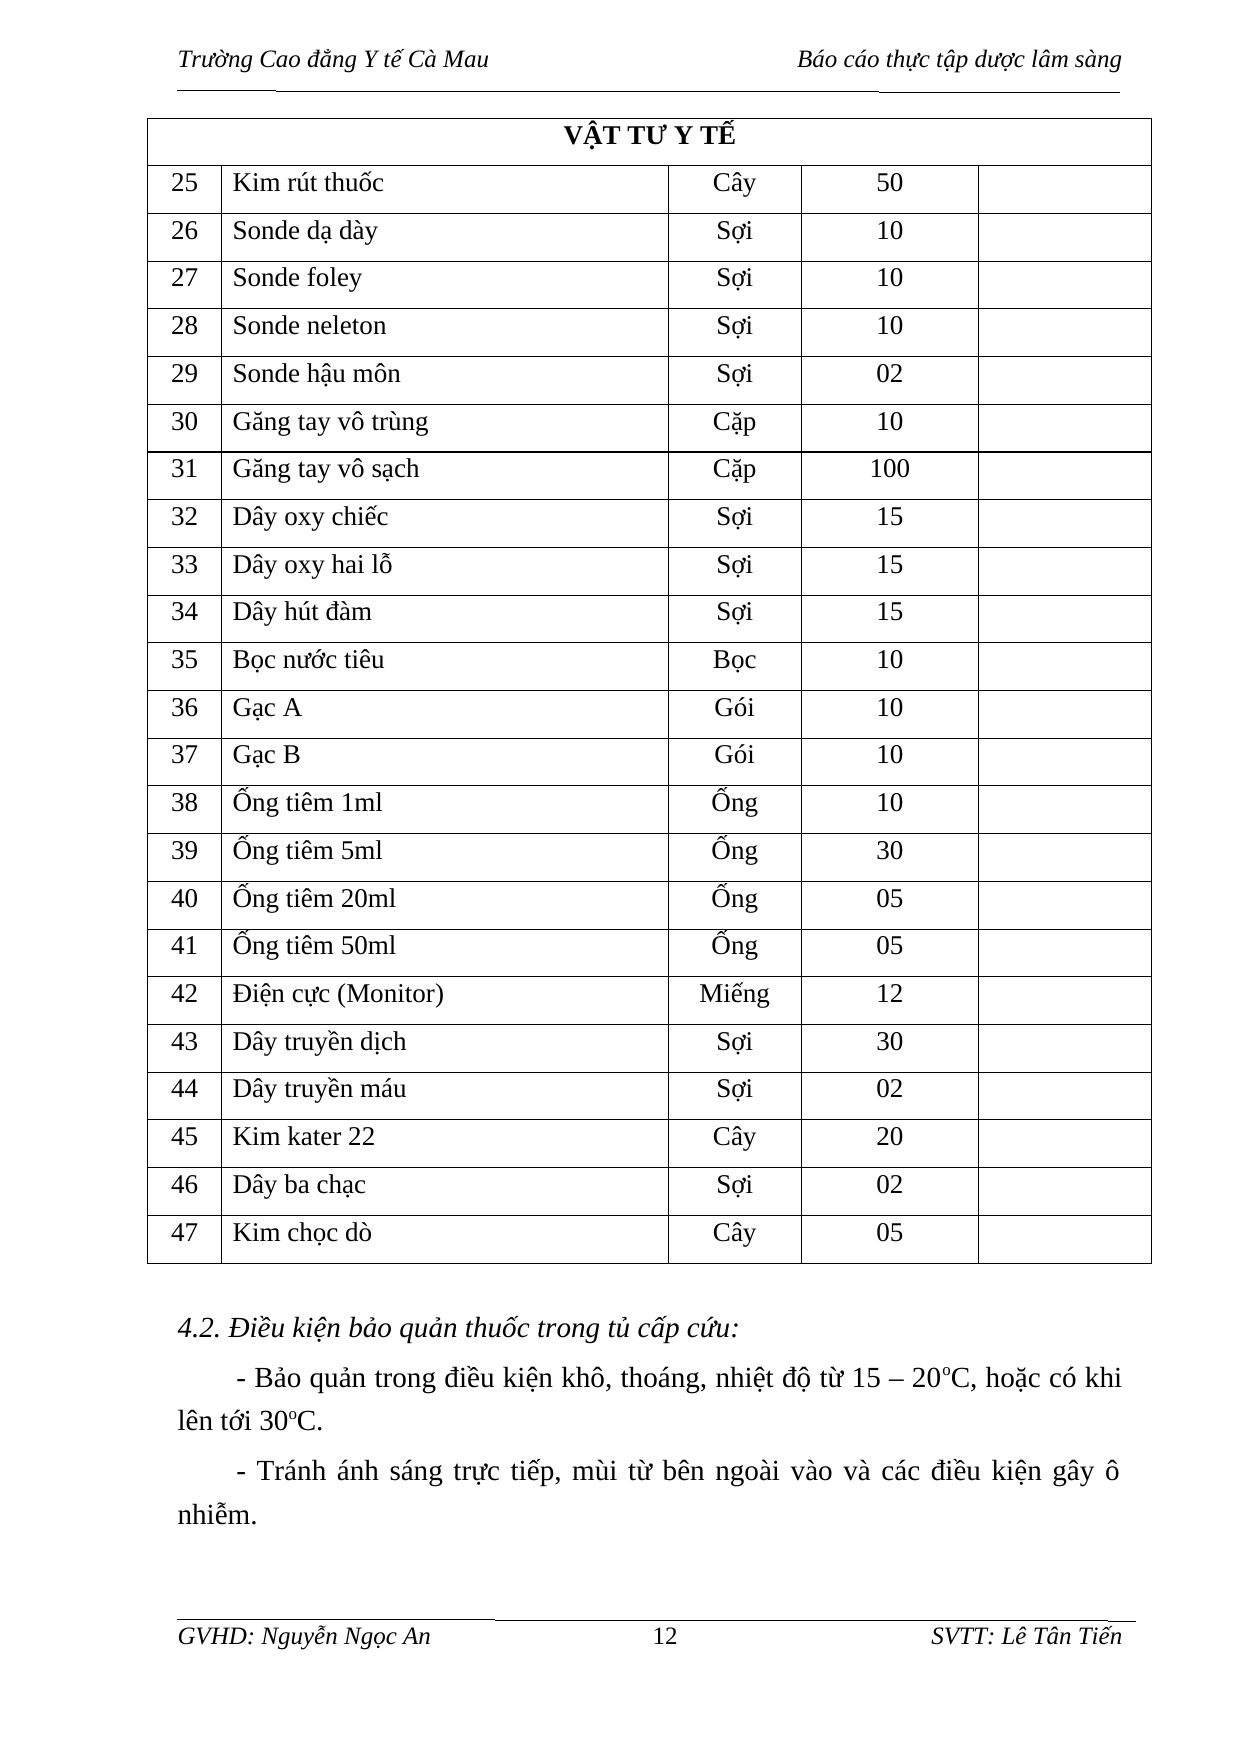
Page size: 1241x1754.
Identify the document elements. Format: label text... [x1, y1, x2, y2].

table_cell 28 [148, 309, 221, 356]
table_cell 10 [802, 214, 978, 261]
table_cell Ống [669, 930, 801, 976]
table_cell Ống [669, 882, 801, 928]
table_cell 46 [148, 1168, 221, 1215]
table_cell [979, 357, 1151, 404]
table_cell [979, 166, 1151, 213]
table_cell 33 [148, 548, 221, 594]
table_cell 45 [148, 1120, 221, 1167]
text - Tránh ánh sáng trực tiếp, mùi từ bên ngoài vào và các điều kiện gây ô nhiễm. [177, 1453, 1122, 1530]
table_cell 36 [148, 691, 221, 738]
table_cell 35 [148, 643, 221, 690]
table_cell 100 [802, 453, 978, 499]
table_cell 10 [802, 691, 978, 738]
table_cell 10 [802, 309, 978, 356]
table_cell Miếng [669, 977, 801, 1024]
table_cell [979, 548, 1151, 594]
table_cell 44 [148, 1073, 221, 1119]
text - Bảo quản trong điều kiện khô, thoáng, nhiệt độ từ 15 – 20oC, hoặc có khi lên tới 30oC. [177, 1360, 1122, 1437]
table_cell 10 [802, 262, 978, 308]
table_cell Ống tiêm 50ml [222, 930, 668, 976]
table_cell [979, 309, 1151, 356]
table_cell Điện cực (Monitor) [222, 977, 668, 1024]
table_cell 15 [802, 500, 978, 547]
table_cell Sợi [669, 548, 801, 594]
table_cell Sonde neleton [222, 309, 668, 356]
table_cell Cây [669, 1216, 801, 1262]
table_cell Dây oxy hai lỗ [222, 548, 668, 594]
table_cell Kim kater 22 [222, 1120, 668, 1167]
table_cell [979, 739, 1151, 785]
table_cell Gạc A [222, 691, 668, 738]
table_cell Dây oxy chiếc [222, 500, 668, 547]
table_cell 50 [802, 166, 978, 213]
table_cell VẬT TƯ Y TẾ [148, 119, 1151, 165]
table_cell 29 [148, 357, 221, 404]
table_cell 37 [148, 739, 221, 785]
table_cell 38 [148, 786, 221, 833]
table_cell Sợi [669, 1073, 801, 1119]
table_cell Sợi [669, 1168, 801, 1215]
table_cell Sợi [669, 214, 801, 261]
table_cell Cây [669, 1120, 801, 1167]
table_cell Ống [669, 786, 801, 833]
table_cell 25 [148, 166, 221, 213]
table_cell 02 [802, 1073, 978, 1119]
table_cell 02 [802, 357, 978, 404]
table_cell [979, 500, 1151, 547]
table_cell 10 [802, 643, 978, 690]
table_cell Găng tay vô trùng [222, 405, 668, 451]
table_cell 10 [802, 786, 978, 833]
table_cell Cặp [669, 405, 801, 451]
table_cell 02 [802, 1168, 978, 1215]
table_cell 34 [148, 596, 221, 642]
table_cell 05 [802, 1216, 978, 1262]
table_cell Sonde dạ dày [222, 214, 668, 261]
table_cell Dây ba chạc [222, 1168, 668, 1215]
table_cell Sợi [669, 500, 801, 547]
table_cell [979, 1025, 1151, 1072]
table_cell 30 [802, 834, 978, 881]
table_cell Sonde foley [222, 262, 668, 308]
table_cell Kim rút thuốc [222, 166, 668, 213]
table_cell [979, 1120, 1151, 1167]
text 4.2. Điều kiện bảo quản thuốc trong tủ cấp cứu: [177, 1310, 1122, 1344]
table_cell Dây truyền máu [222, 1073, 668, 1119]
table_cell Sợi [669, 262, 801, 308]
table_cell 05 [802, 930, 978, 976]
table_cell Sợi [669, 1025, 801, 1072]
table_cell 30 [802, 1025, 978, 1072]
table_cell Sợi [669, 309, 801, 356]
table_cell Dây hút đàm [222, 596, 668, 642]
table_cell [979, 1073, 1151, 1119]
table_cell [979, 453, 1151, 499]
table_cell 20 [802, 1120, 978, 1167]
table_cell 15 [802, 596, 978, 642]
table_cell [979, 643, 1151, 690]
table_cell Ống tiêm 20ml [222, 882, 668, 928]
table_cell [979, 596, 1151, 642]
table_cell 42 [148, 977, 221, 1024]
table_cell Sonde hậu môn [222, 357, 668, 404]
table_cell [979, 691, 1151, 738]
table_cell 41 [148, 930, 221, 976]
table_cell [979, 262, 1151, 308]
table_cell 30 [148, 405, 221, 451]
table_cell 31 [148, 453, 221, 499]
table_cell Bọc [669, 643, 801, 690]
table_cell 39 [148, 834, 221, 881]
table_cell Kim chọc dò [222, 1216, 668, 1262]
table_cell [979, 1168, 1151, 1215]
table_cell [979, 214, 1151, 261]
table_cell [979, 786, 1151, 833]
table_cell 27 [148, 262, 221, 308]
table_cell Cặp [669, 453, 801, 499]
table_cell 05 [802, 882, 978, 928]
table_cell Gói [669, 691, 801, 738]
table_cell [979, 882, 1151, 928]
table_cell Sợi [669, 357, 801, 404]
table_cell Gói [669, 739, 801, 785]
table_cell Sợi [669, 596, 801, 642]
table_cell Bọc nước tiêu [222, 643, 668, 690]
table_cell [979, 930, 1151, 976]
table_cell 43 [148, 1025, 221, 1072]
table_cell [979, 1216, 1151, 1262]
table_cell 15 [802, 548, 978, 594]
table_cell [979, 405, 1151, 451]
table_cell Dây truyền dịch [222, 1025, 668, 1072]
table_cell 26 [148, 214, 221, 261]
table_cell [979, 977, 1151, 1024]
table_cell [979, 834, 1151, 881]
table_cell Ống tiêm 5ml [222, 834, 668, 881]
table_cell Gạc B [222, 739, 668, 785]
table_cell Găng tay vô sạch [222, 453, 668, 499]
table_cell Ống [669, 834, 801, 881]
table_cell Cây [669, 166, 801, 213]
table_cell 32 [148, 500, 221, 547]
table_cell 10 [802, 739, 978, 785]
table_cell 12 [802, 977, 978, 1024]
table_cell 10 [802, 405, 978, 451]
table_cell Ống tiêm 1ml [222, 786, 668, 833]
table_cell 40 [148, 882, 221, 928]
table_cell 47 [148, 1216, 221, 1262]
